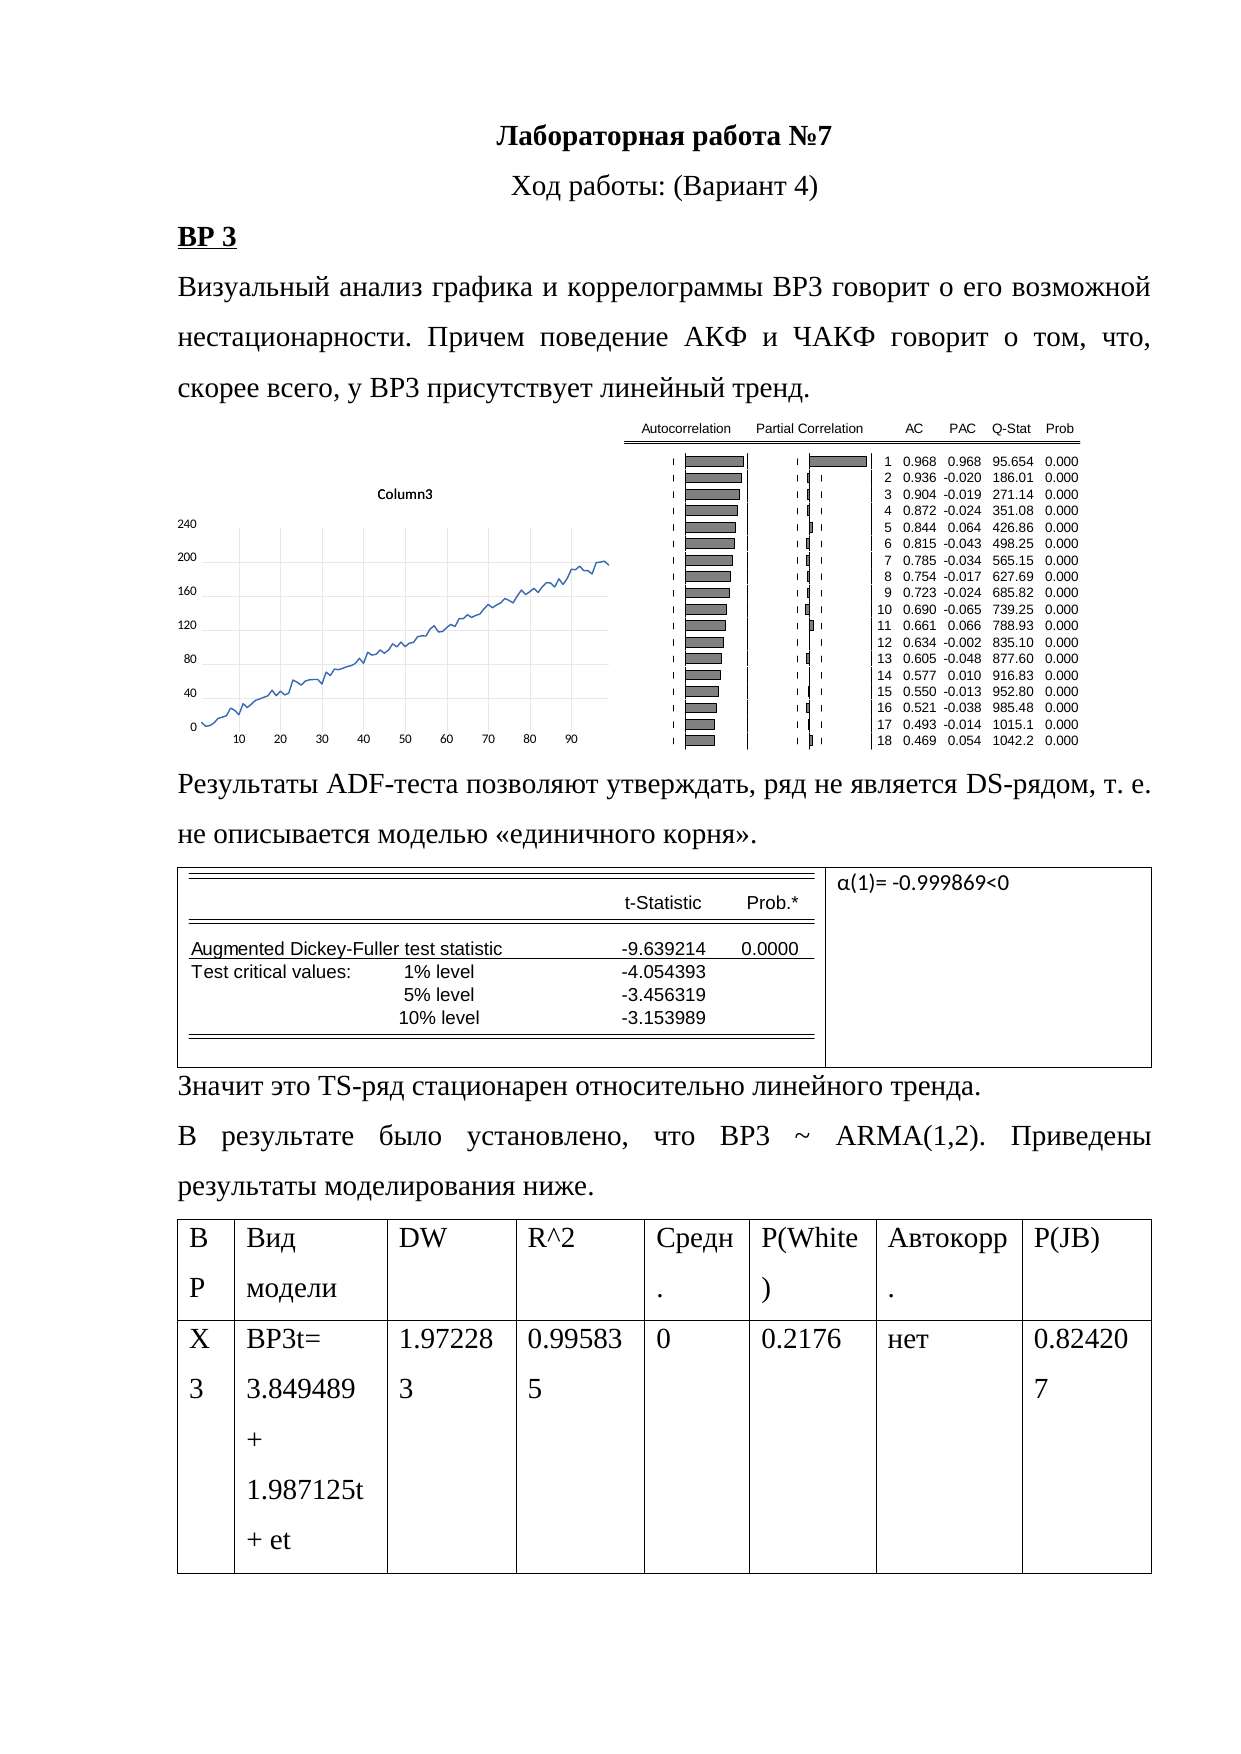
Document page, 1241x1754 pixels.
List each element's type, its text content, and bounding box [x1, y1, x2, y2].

table_header R^2 [517, 1220, 644, 1320]
table_cell нет [877, 1321, 1022, 1573]
table_cell ВР3t= 3.849489 + 1.987125t+ et [235, 1321, 387, 1573]
table_cell 0 [645, 1321, 749, 1573]
table_header P(JB) [1023, 1220, 1151, 1320]
text Значит это TS-ряд стационарен относительно линейного тренда. [177, 1068, 1152, 1101]
text Ход работы: (Вариант 4) [177, 168, 1152, 202]
table_header Средн. [645, 1220, 749, 1320]
text Лабораторная работа №7 [177, 118, 1152, 152]
table_header α(1)= -0.999869<0 [826, 868, 1151, 1067]
table_cell X3 [178, 1321, 234, 1573]
text Визуальный анализ графика и коррелограммы ВР3 говорит о его возможной нестационарности. Причем поведение АКФ и ЧАКФ говорит о том, что, скорее всего, у ВР3 присутствует линейный тренд. [177, 269, 1152, 403]
text В результате было установлено, что ВР3 ~ ARMA(1,2). Приведены результаты моделирования ниже. [177, 1118, 1152, 1202]
table_header Автокорр. [877, 1220, 1022, 1320]
table_cell 0.2176 [750, 1321, 876, 1573]
table_header Вид модели [235, 1220, 387, 1320]
text Результаты ADF-теста позволяют утверждать, ряд не является DS-рядом, т. е. не описывается моделью «единичного корня». [177, 766, 1152, 850]
table_header ВР [178, 1220, 234, 1320]
table_header DW [388, 1220, 516, 1320]
table_cell 1.972283 [388, 1321, 516, 1573]
table_cell 0.995835 [517, 1321, 644, 1573]
table_header [178, 868, 825, 1067]
table_cell 0.824207 [1023, 1321, 1151, 1573]
text ВР 3 [177, 219, 1152, 252]
table_header P(White) [750, 1220, 876, 1320]
